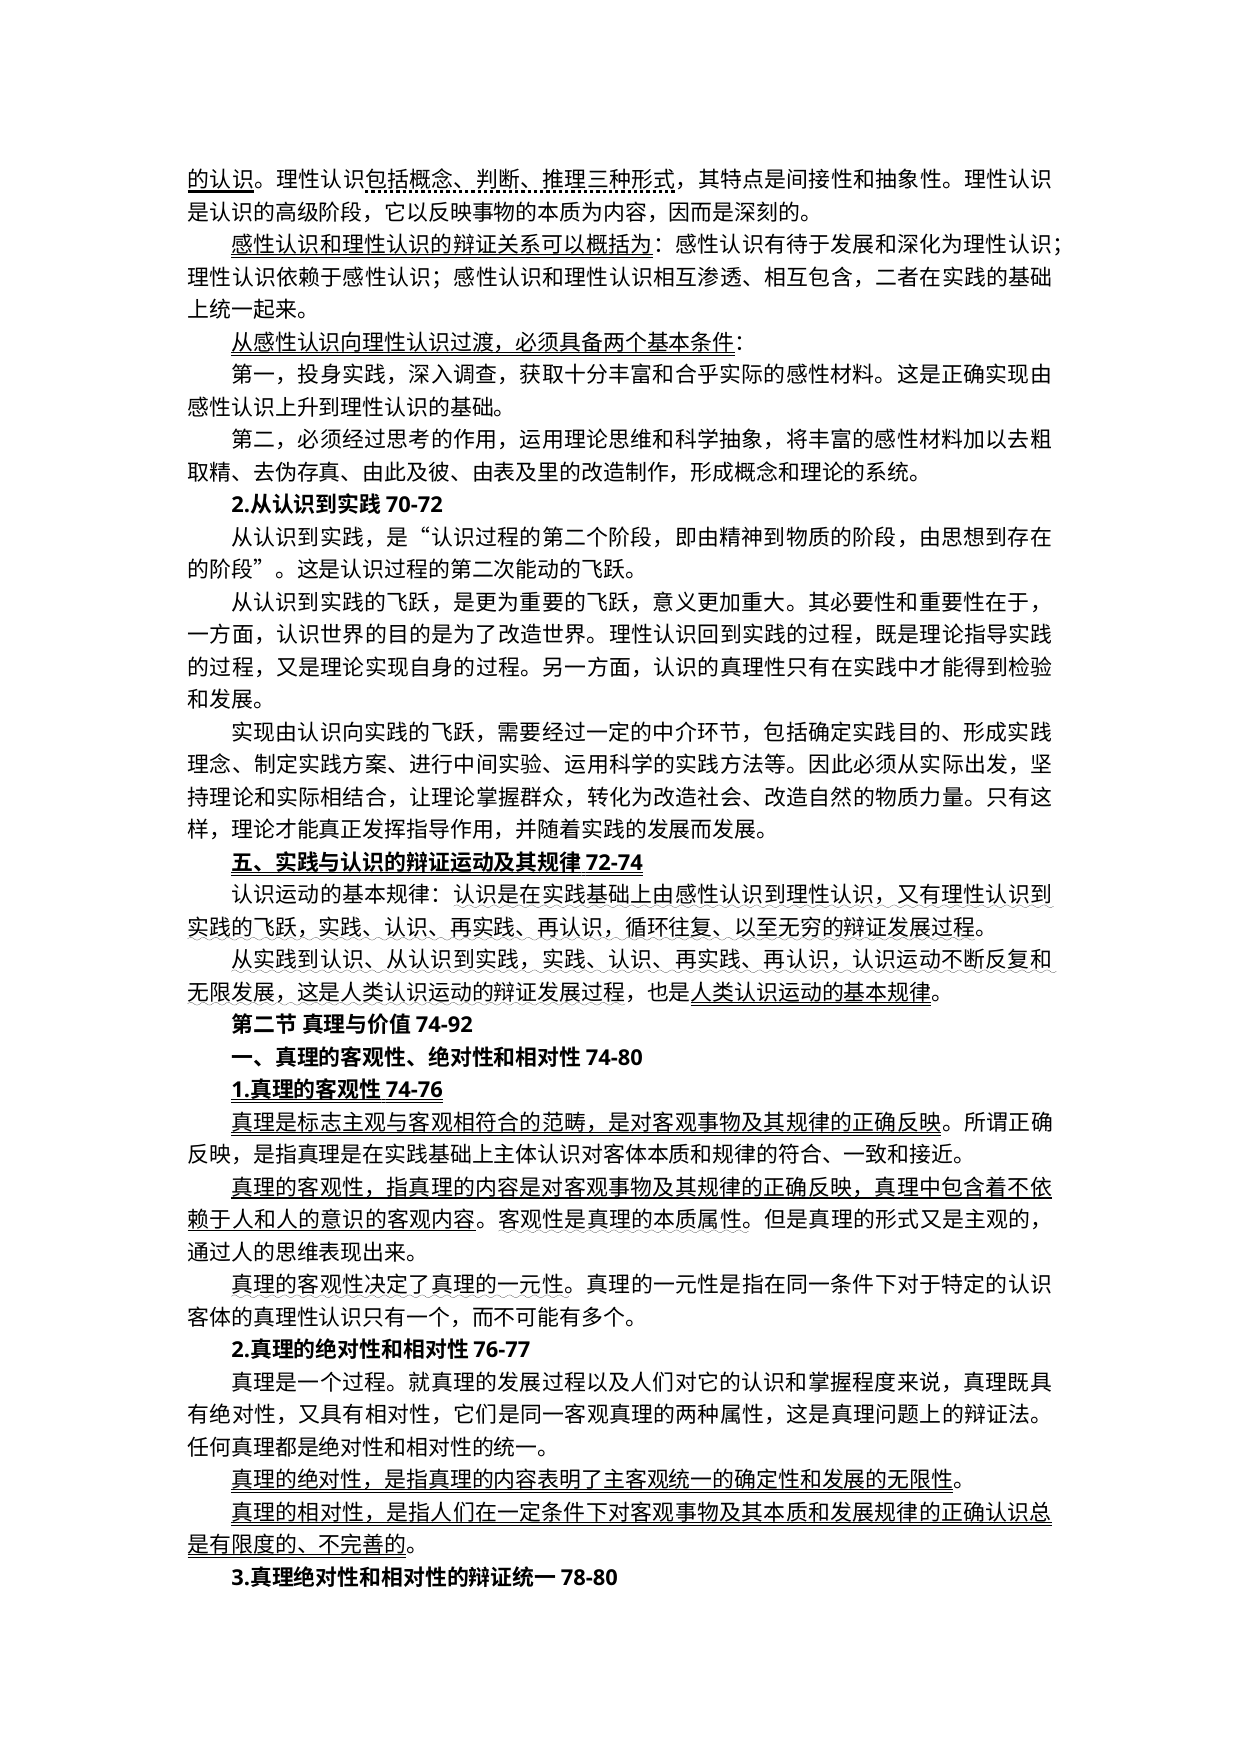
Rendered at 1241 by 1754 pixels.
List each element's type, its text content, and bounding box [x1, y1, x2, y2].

text 第一，投身实践，深入调查，获取十分丰富和合乎实际的感性材料。这是正确实现由感性认识上升到理性认识的基础。 [187, 357, 1053, 422]
text 真理的相对性，是指人们在一定条件下对客观事物及其本质和发展规律的正确认识总是有限度的、不完善的。 [187, 1494, 1053, 1559]
text 真理是标志主观与客观相符合的范畴，是对客观事物及其规律的正确反映。所谓正确反映，是指真理是在实践基础上主体认识对客体本质和规律的符合、一致和接近。 [187, 1104, 1053, 1169]
text 真理的客观性，指真理的内容是对客观事物及其规律的正确反映，真理中包含着不依赖于人和人的意识的客观内容。客观性是真理的本质属性。但是真理的形式又是主观的，通过人的思维表现出来。 [187, 1169, 1053, 1267]
text 感性认识和理性认识的辩证关系可以概括为：感性认识有待于发展和深化为理性认识；理性认识依赖于感性认识；感性认识和理性认识相互渗透、相互包含，二者在实践的基础上统一起来。 [187, 227, 1053, 324]
text 第二，必须经过思考的作用，运用理论思维和科学抽象，将丰富的感性材料加以去粗取精、去伪存真、由此及彼、由表及里的改造制作，形成概念和理论的系统。 [187, 422, 1053, 487]
text 2.从认识到实践70-72 [187, 487, 1053, 519]
text 从认识到实践的飞跃，是更为重要的飞跃，意义更加重大。其必要性和重要性在于，一方面，认识世界的目的是为了改造世界。理性认识回到实践的过程，既是理论指导实践的过程，又是理论实现自身的过程。另一方面，认识的真理性只有在实践中才能得到检验和发展。 [187, 584, 1053, 714]
text 3.真理绝对性和相对性的辩证统一78-80 [187, 1559, 1053, 1592]
text 从感性认识向理性认识过渡，必须具备两个基本条件： [187, 324, 1053, 357]
text 从实践到认识、从认识到实践，实践、认识、再实践、再认识，认识运动不断反复和无限发展，这是人类认识运动的辩证发展过程，也是人类认识运动的基本规律。 [187, 942, 1053, 1007]
text 从认识到实践，是“认识过程的第二个阶段，即由精神到物质的阶段，由思想到存在的阶段”。这是认识过程的第二次能动的飞跃。 [187, 519, 1053, 584]
text 真理是一个过程。就真理的发展过程以及人们对它的认识和掌握程度来说，真理既具有绝对性，又具有相对性，它们是同一客观真理的两种属性，这是真理问题上的辩证法。任何真理都是绝对性和相对性的统一。 [187, 1364, 1053, 1462]
text 实现由认识向实践的飞跃，需要经过一定的中介环节，包括确定实践目的、形成实践理念、制定实践方案、进行中间实验、运用科学的实践方法等。因此必须从实际出发，坚持理论和实际相结合，让理论掌握群众，转化为改造社会、改造自然的物质力量。只有这样，理论才能真正发挥指导作用，并随着实践的发展而发展。 [187, 714, 1053, 844]
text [187, 162, 1053, 227]
text 2.真理的绝对性和相对性76-77 [187, 1332, 1053, 1364]
text 认识运动的基本规律：认识是在实践基础上由感性认识到理性认识，又有理性认识到实践的飞跃，实践、认识、再实践、再认识，循环往复、以至无穷的辩证发展过程。 [187, 877, 1053, 942]
text 真理的客观性决定了真理的一元性。真理的一元性是指在同一条件下对于特定的认识客体的真理性认识只有一个，而不可能有多个。 [187, 1267, 1053, 1332]
text 第二节 真理与价值74-92 [187, 1007, 1053, 1039]
text 五、实践与认识的辩证运动及其规律72-74 [187, 844, 1053, 877]
text 1.真理的客观性74-76 [187, 1072, 1053, 1104]
text 一、真理的客观性、绝对性和相对性74-80 [187, 1039, 1053, 1072]
text 真理的绝对性，是指真理的内容表明了主客观统一的确定性和发展的无限性。 [187, 1462, 1053, 1494]
